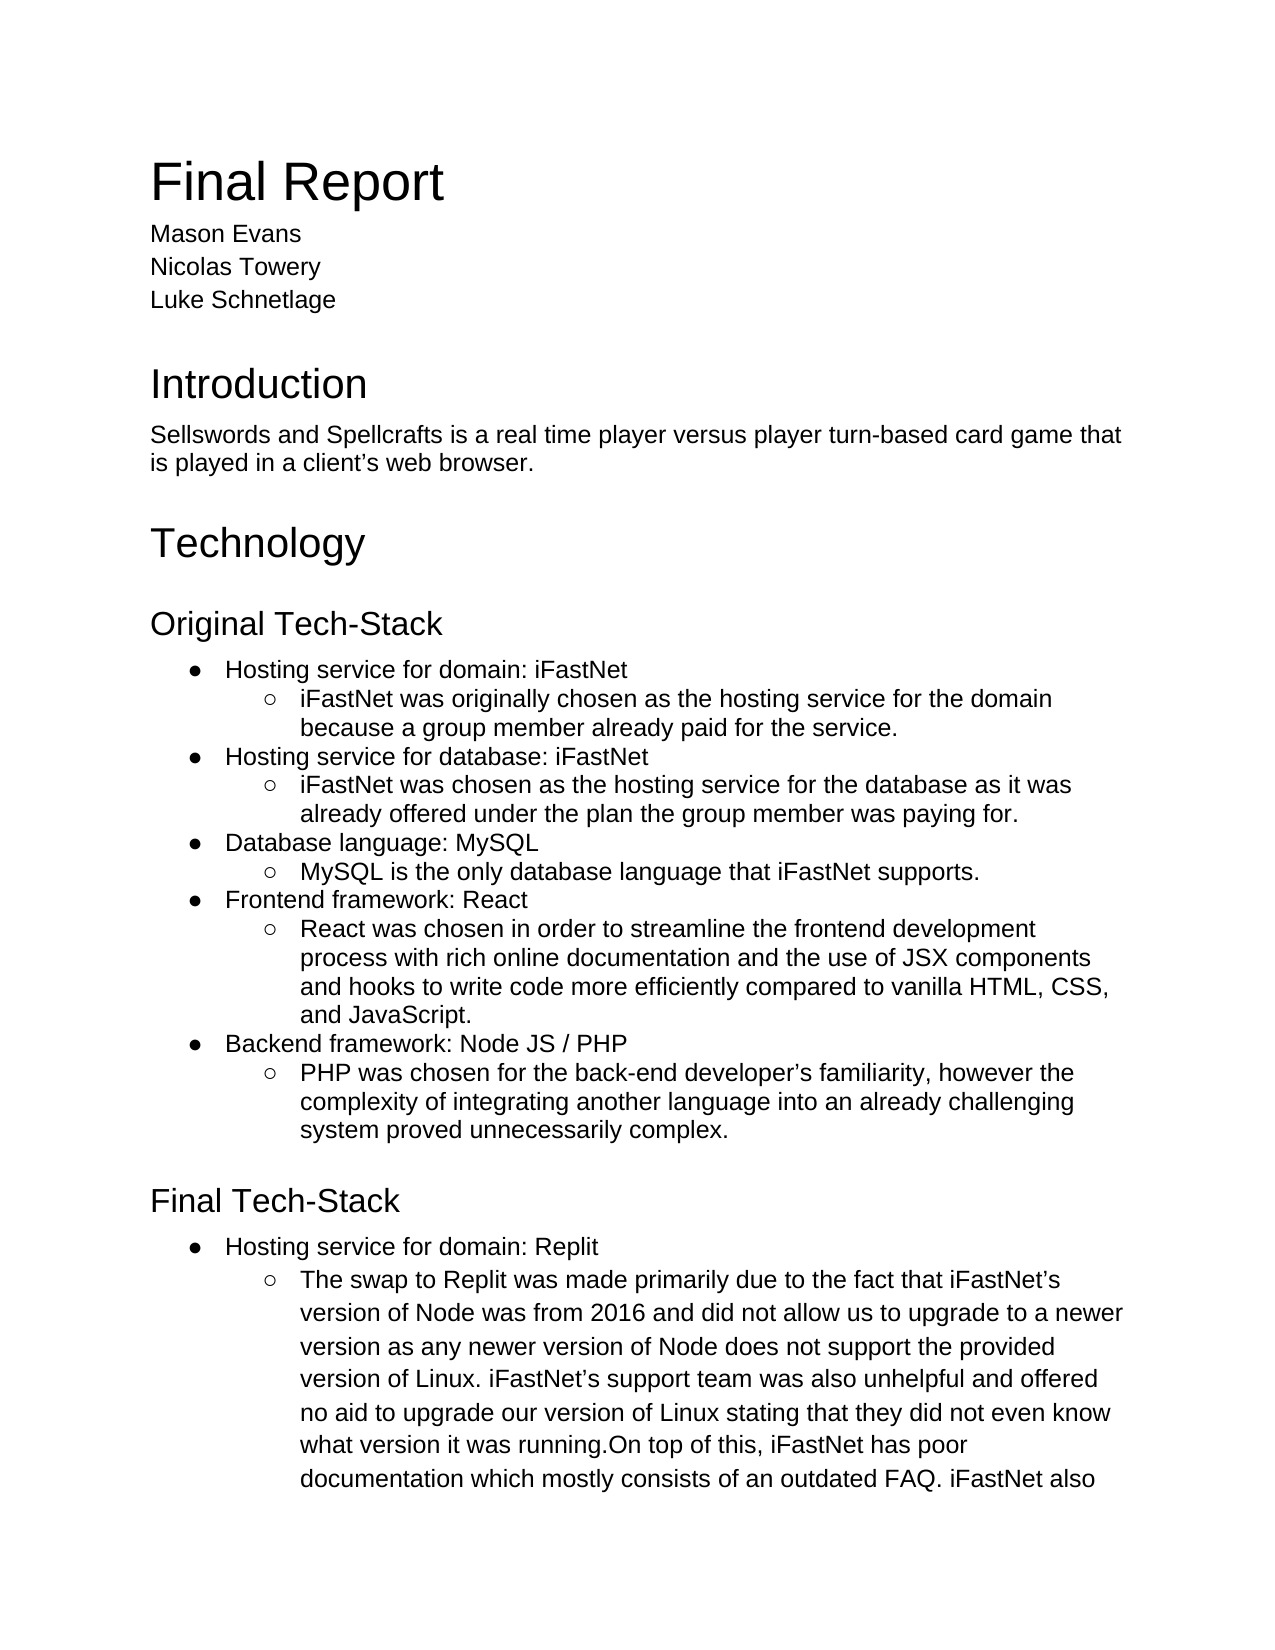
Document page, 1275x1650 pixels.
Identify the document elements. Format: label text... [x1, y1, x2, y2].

list Hosting service for database: iFastNet [187, 741, 1125, 770]
list Hosting service for domain: iFastNet [187, 655, 1125, 684]
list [262, 1265, 1125, 1492]
text Sellswords and Spellcrafts is a real time player versus player turn-based card game that is played in a client’s web browser. [150, 420, 1125, 477]
text Mason Evans [150, 218, 1125, 247]
list Hosting service for domain: Replit [187, 1232, 1125, 1261]
text Luke Schnetlage [150, 284, 1125, 313]
text Nicolas Towery [150, 252, 1125, 280]
subtitle Introduction [150, 359, 1125, 407]
list Frontend framework: React [187, 885, 1125, 914]
list iFastNet was originally chosen as the hosting service for the domain because a group member already paid for the service. [262, 684, 1125, 741]
title Final Report [150, 150, 1125, 212]
subtitle Original Tech-Stack [150, 604, 1125, 643]
list React was chosen in order to streamline the frontend development process with rich online documentation and the use of JSX components and hooks to write code more efficiently compared to vanilla HTML, CSS, and JavaScript. [262, 914, 1125, 1029]
list PHP was chosen for the back-end developer’s familiarity, however the complexity of integrating another language into an already challenging system proved unnecessarily complex. [262, 1058, 1125, 1144]
list Backend framework: Node JS / PHP [187, 1029, 1125, 1058]
list MySQL is the only database language that iFastNet supports. [262, 856, 1125, 885]
subtitle Final Tech-Stack [150, 1181, 1125, 1220]
subtitle Technology [150, 519, 1125, 567]
list iFastNet was chosen as the hosting service for the database as it was already offered under the plan the group member was paying for. [262, 770, 1125, 828]
list Database language: MySQL [187, 828, 1125, 856]
